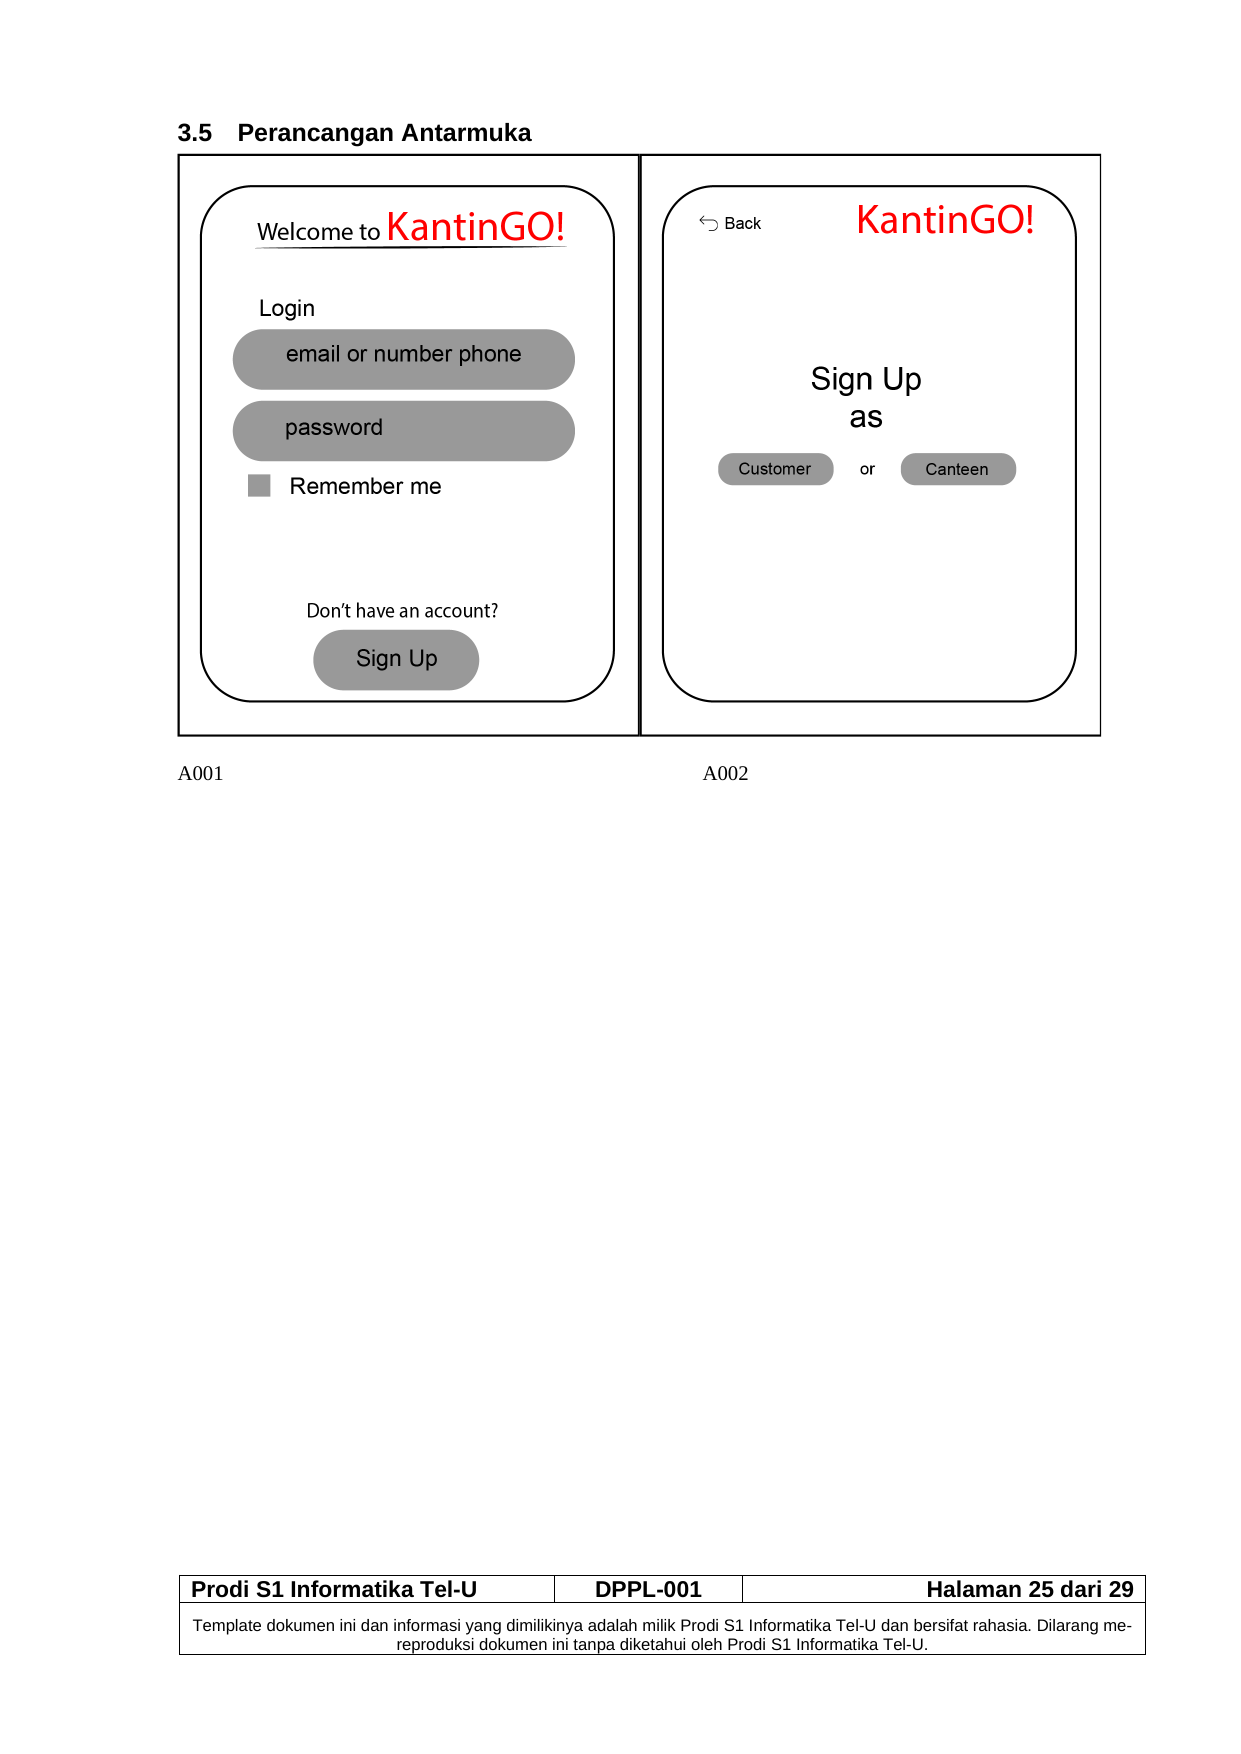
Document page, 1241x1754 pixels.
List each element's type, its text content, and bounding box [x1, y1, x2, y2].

subtitle Perancangan Antarmuka [177, 118, 1122, 147]
picture [177, 153, 1102, 737]
text A001 A002 [177, 761, 1122, 785]
